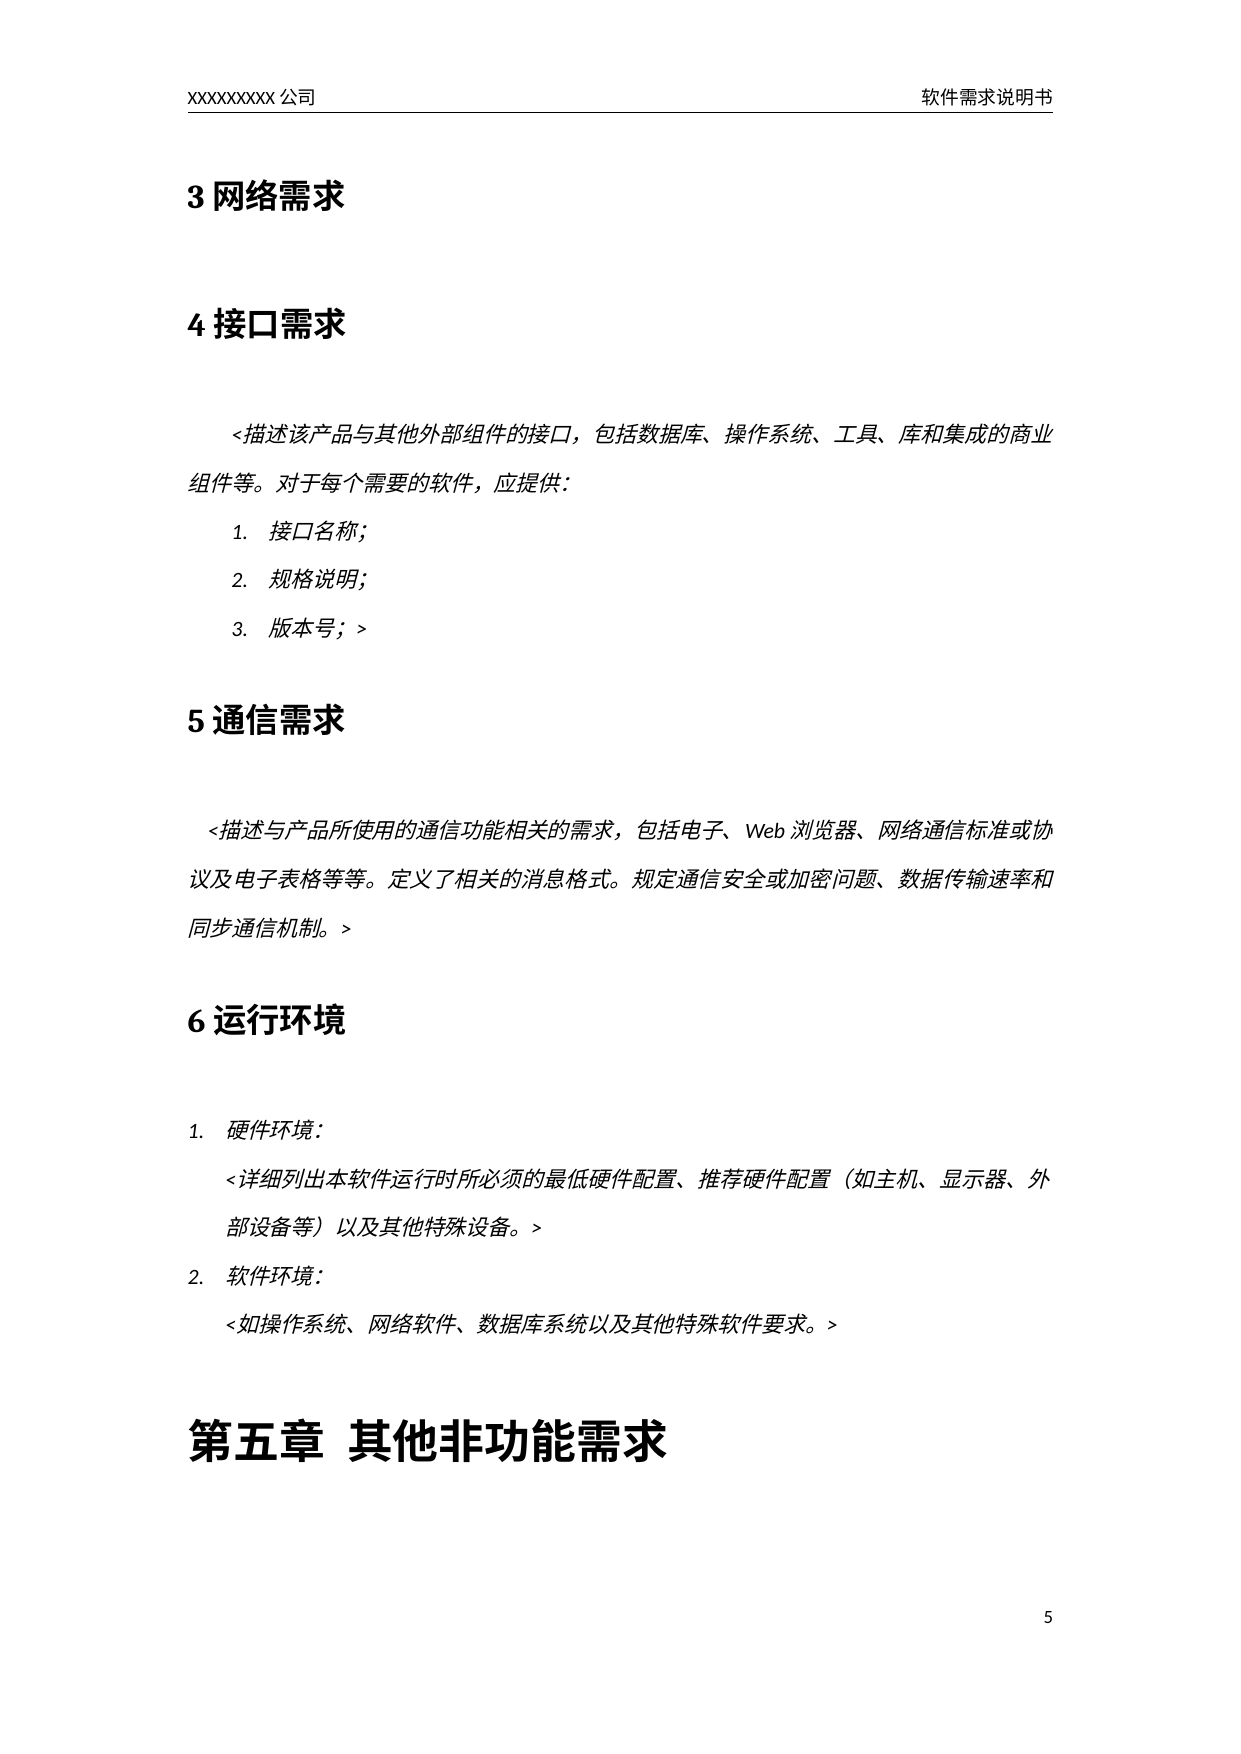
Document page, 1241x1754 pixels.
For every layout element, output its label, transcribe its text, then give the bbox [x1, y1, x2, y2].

subtitle 6 运行环境 [187, 986, 1053, 1051]
subtitle 3 网络需求 [187, 162, 1053, 227]
subtitle 5 通信需求 [187, 686, 1053, 751]
list 规格说明； [231, 562, 1053, 594]
text <描述与产品所使用的通信功能相关的需求，包括电子、Web浏览器、网络通信标准或协议及电子表格等等。定义了相关的消息格式。规定通信安全或加密问题、数据传输速率和同步通信机制。> [187, 813, 1053, 943]
subtitle 其他非功能需求 [187, 1390, 1053, 1488]
text <描述该产品与其他外部组件的接口，包括数据库、操作系统、工具、库和集成的商业组件等。对于每个需要的软件，应提供： [187, 416, 1053, 498]
list 硬件环境： [187, 1113, 1053, 1145]
list 版本号；> [231, 610, 1053, 643]
list <如操作系统、网络软件、数据库系统以及其他特殊软件要求。> [225, 1307, 1053, 1339]
list 接口名称； [231, 513, 1053, 546]
subtitle 4 接口需求 [187, 289, 1053, 354]
list 软件环境： [187, 1258, 1053, 1291]
list <详细列出本软件运行时所必须的最低硬件配置、推荐硬件配置（如主机、显示器、外部设备等）以及其他特殊设备。> [225, 1161, 1053, 1242]
